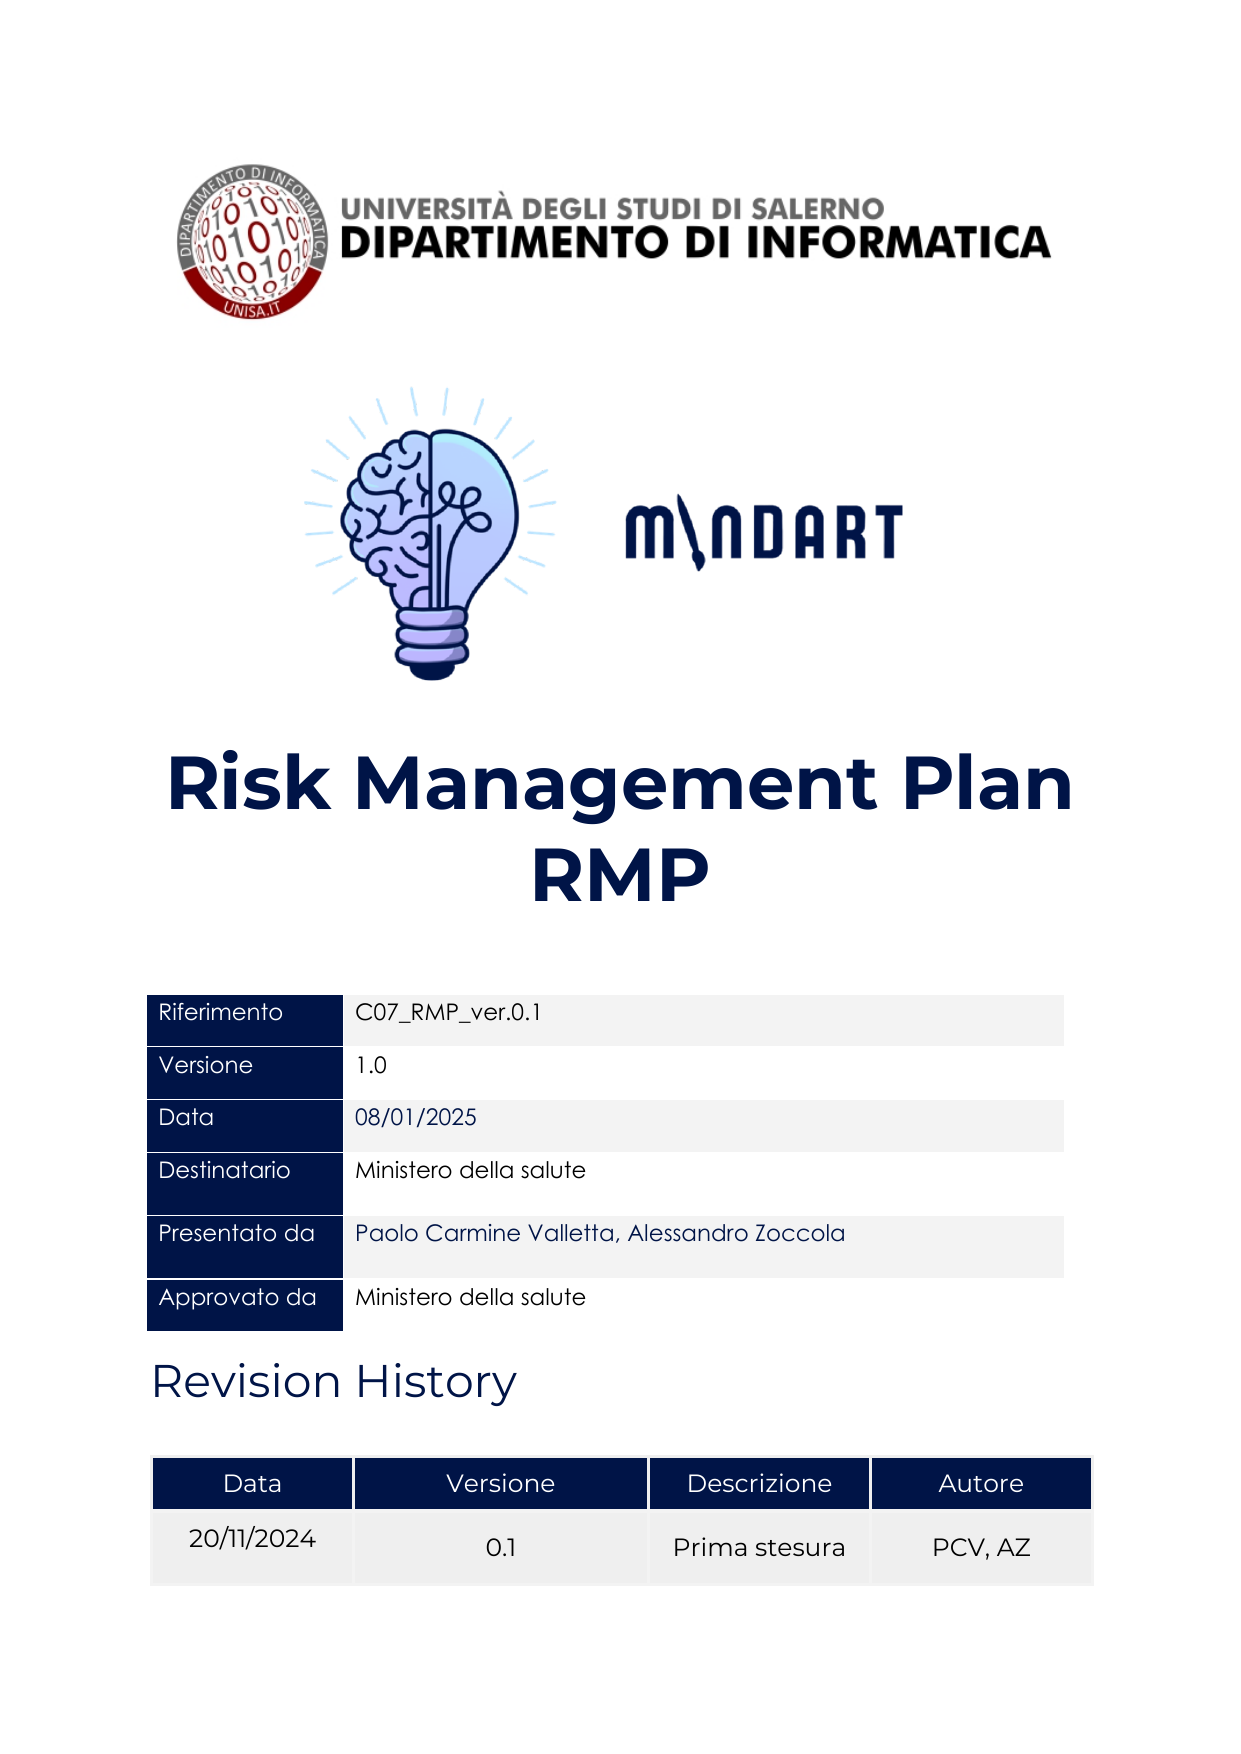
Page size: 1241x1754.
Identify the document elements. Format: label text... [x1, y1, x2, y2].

table_header C07_RMP_ver.0.1 [344, 995, 1064, 1046]
title Risk Management Plan RMP [150, 737, 1090, 920]
table_header Versione [355, 1458, 647, 1509]
table_cell 1.0 [344, 1047, 1064, 1099]
table_header Data [153, 1458, 352, 1509]
table_cell Versione [147, 1047, 343, 1099]
subtitle Revision History [150, 1353, 1090, 1413]
picture [243, 345, 997, 722]
table_header Descrizione [650, 1458, 869, 1509]
table_cell Presentato da [147, 1216, 343, 1278]
table_cell Data [147, 1100, 343, 1152]
table_cell Ministero della salute [344, 1153, 1064, 1215]
table_cell Destinatario [147, 1153, 343, 1215]
table_header Riferimento [147, 995, 343, 1046]
table_cell PCV, AZ [872, 1513, 1091, 1583]
table_cell 0.1 [355, 1513, 647, 1583]
table_cell 20/11/2024 [153, 1513, 352, 1583]
table_cell Approvato da [147, 1280, 343, 1331]
table_cell 08/01/2025 [344, 1100, 1064, 1152]
table_header Autore [872, 1458, 1091, 1509]
picture [168, 150, 1072, 331]
table_cell Paolo Carmine Valletta, Alessandro Zoccola [344, 1216, 1064, 1278]
table_cell Prima stesura [650, 1513, 869, 1583]
table_cell Ministero della salute [344, 1280, 1064, 1331]
